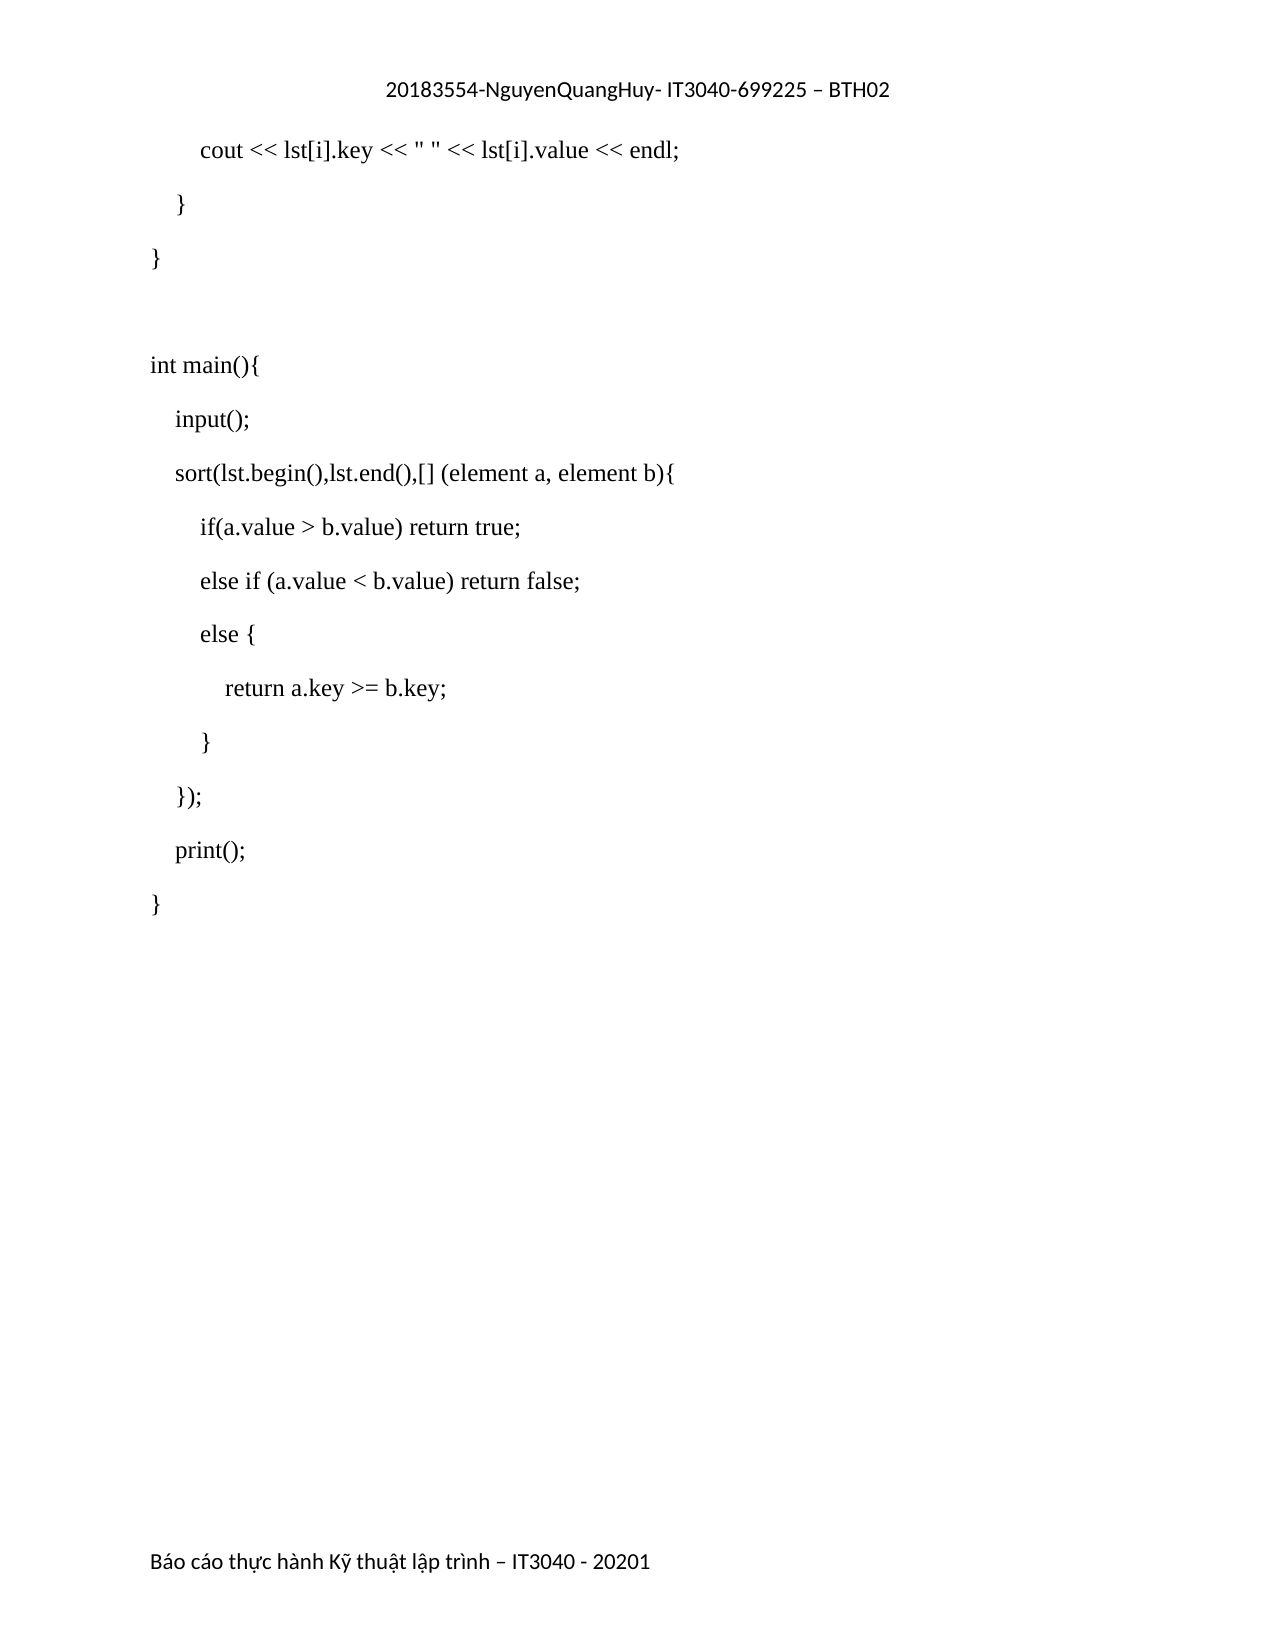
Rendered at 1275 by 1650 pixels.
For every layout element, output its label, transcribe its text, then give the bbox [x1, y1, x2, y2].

text input(); [150, 404, 1125, 433]
text if(a.value > b.value) return true; [150, 512, 1125, 541]
text return a.key >= b.key; [150, 673, 1125, 702]
text else if (a.value < b.value) return false; [150, 566, 1125, 594]
text } [150, 727, 1125, 756]
text }); [150, 781, 1125, 810]
text else { [150, 619, 1125, 648]
text print(); [150, 835, 1125, 864]
text } [150, 189, 1125, 217]
text } [150, 243, 1125, 271]
text int main(){ [150, 350, 1125, 379]
text cout << lst[i].key << " " << lst[i].value << endl; [150, 135, 1125, 164]
text sort(lst.begin(),lst.end(),[] (element a, element b){ [150, 458, 1125, 487]
text } [150, 889, 1125, 918]
